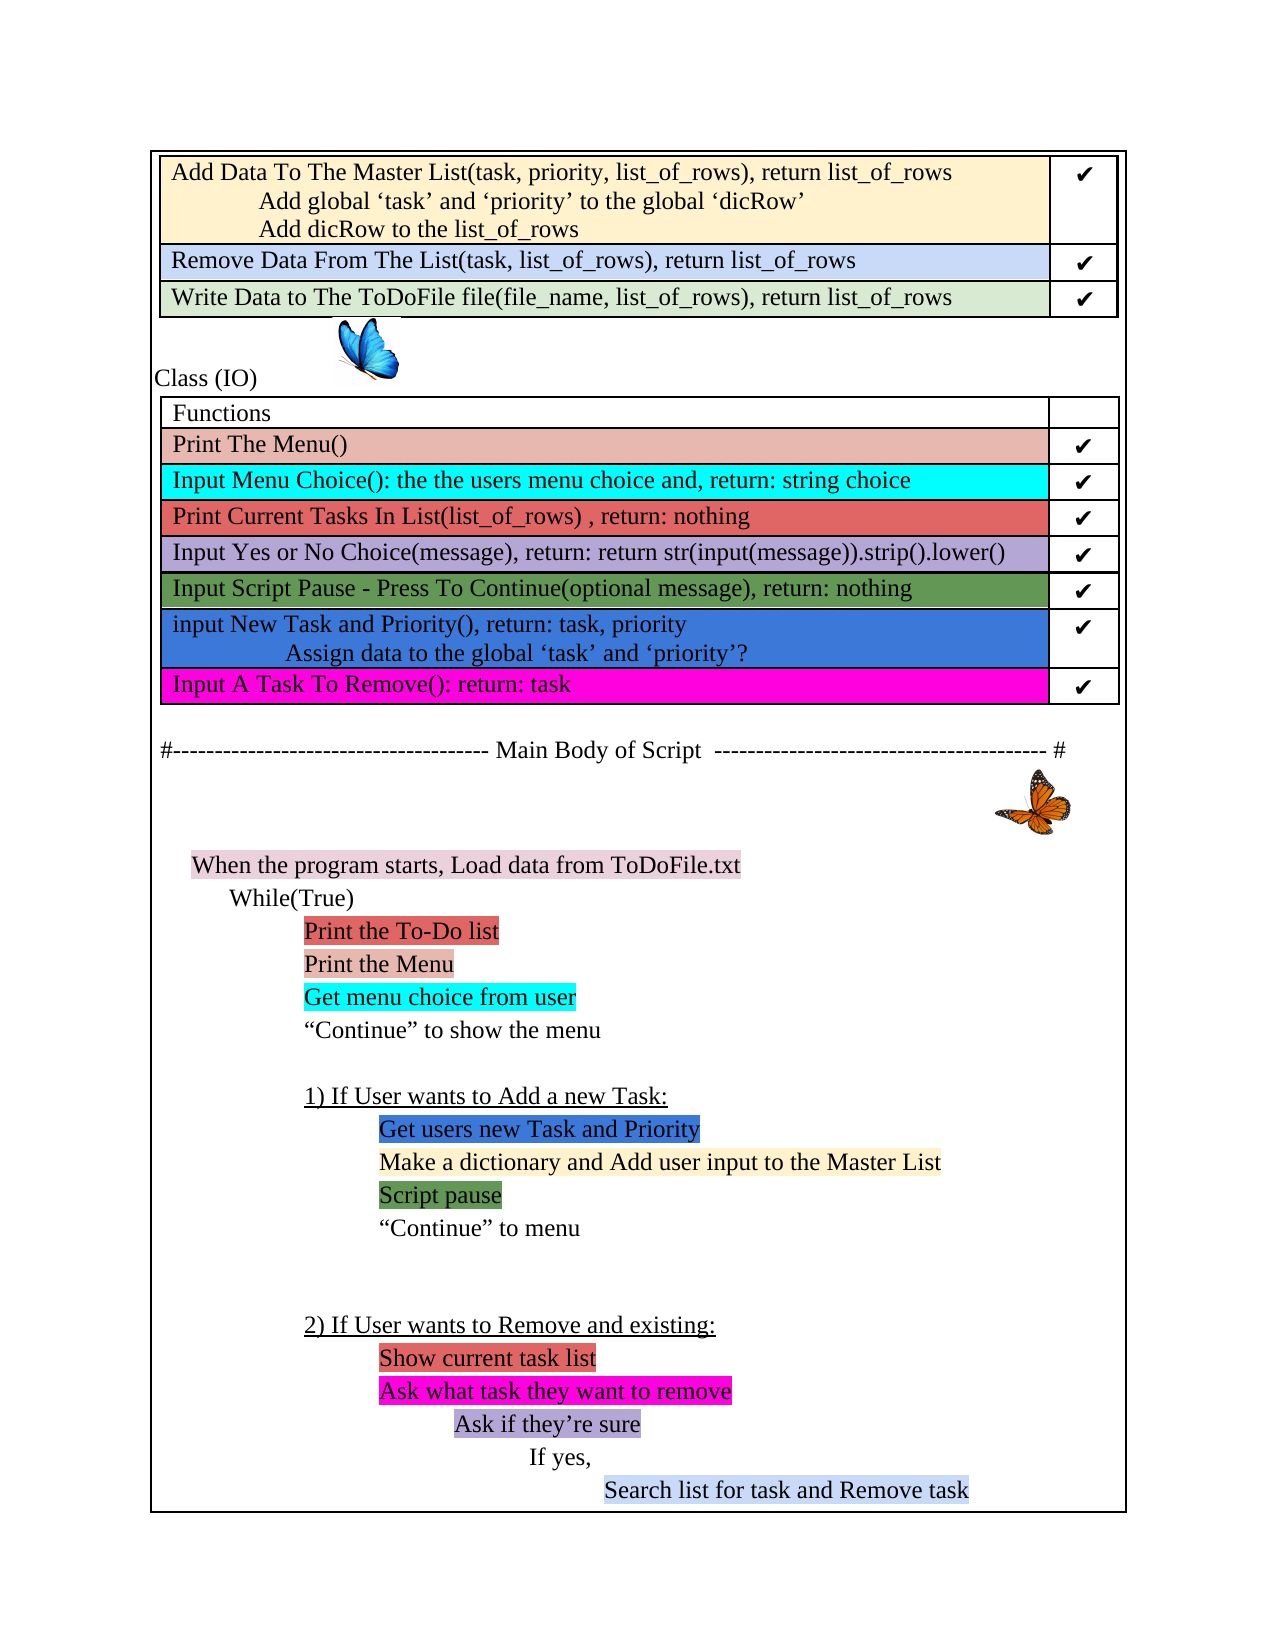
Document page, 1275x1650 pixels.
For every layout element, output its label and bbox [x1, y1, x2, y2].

picture [332, 317, 401, 387]
picture [991, 768, 1076, 846]
table_header [152, 152, 1125, 1511]
